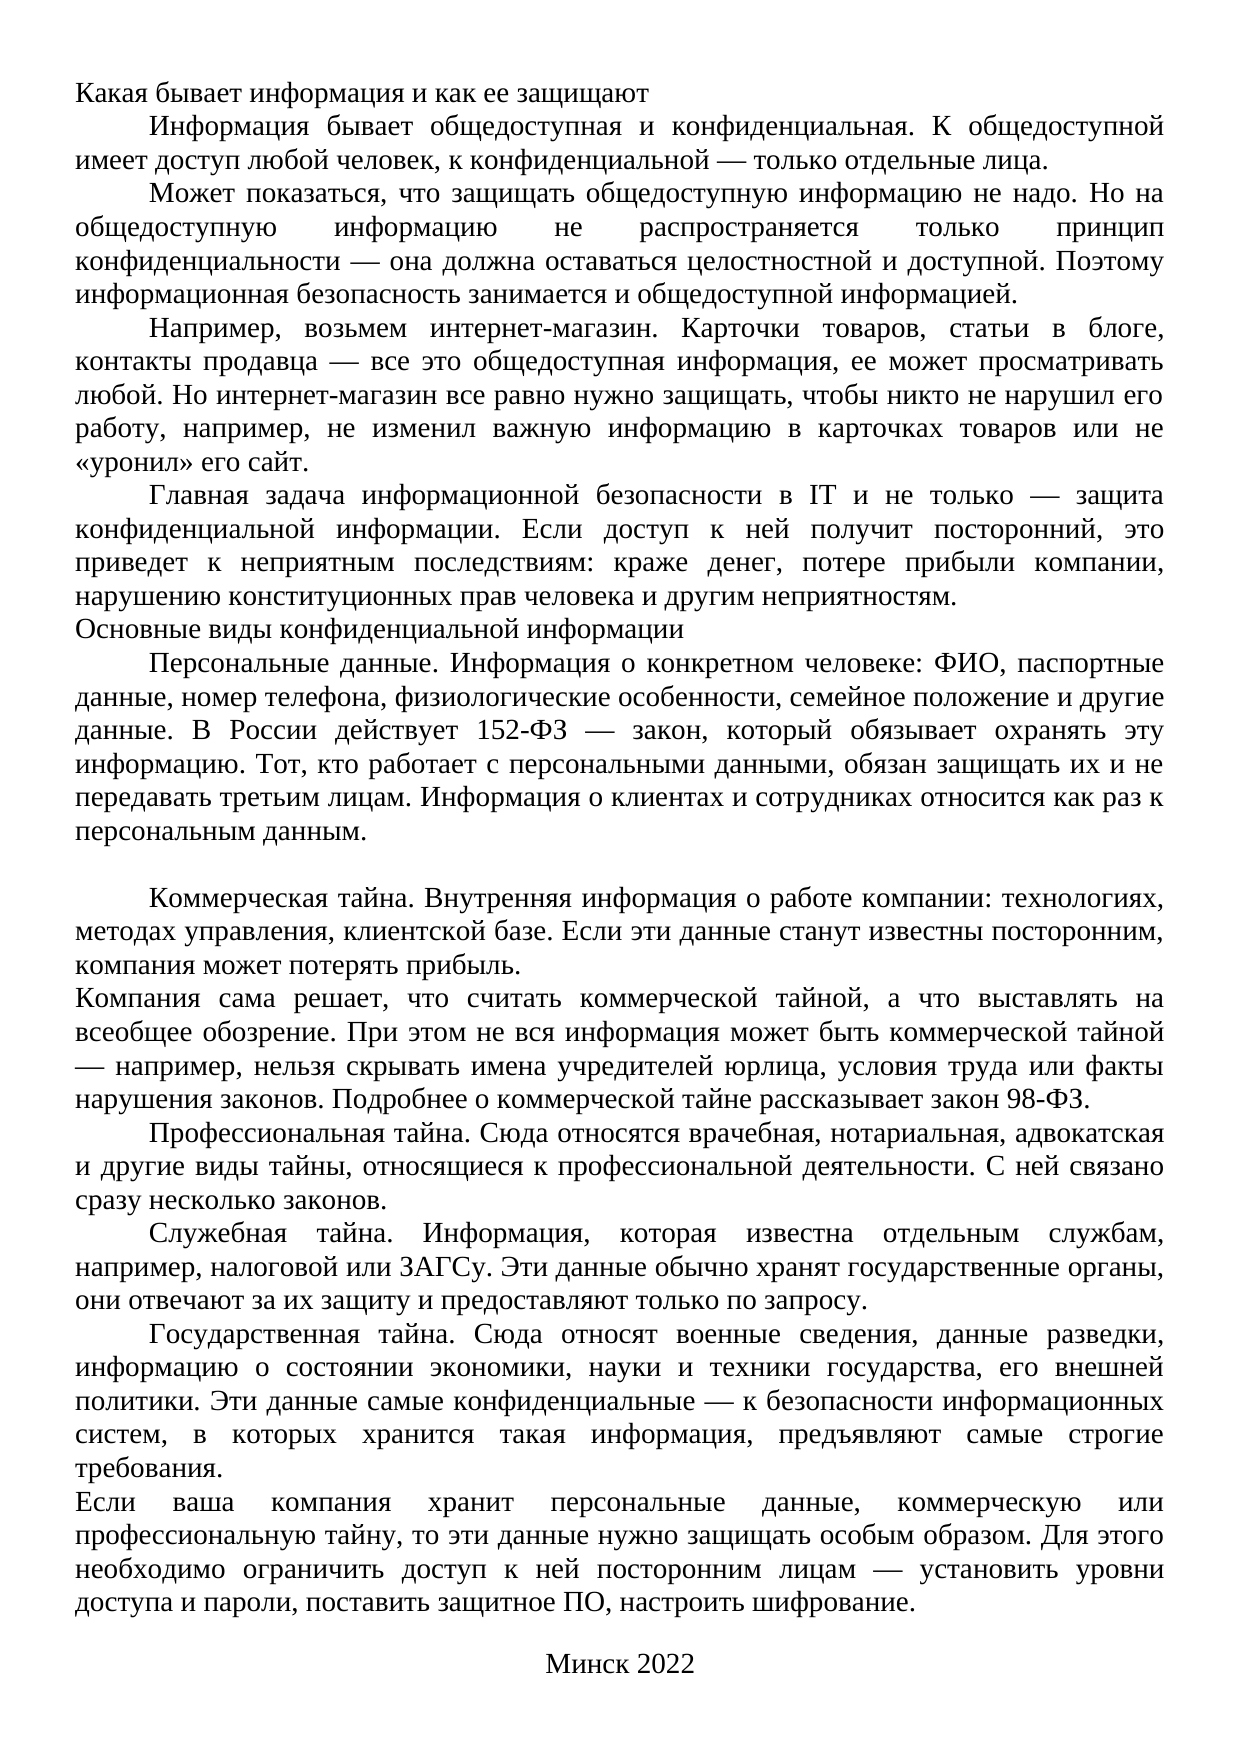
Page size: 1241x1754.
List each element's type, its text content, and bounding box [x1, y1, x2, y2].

text Персональные данные. Информация о конкретном человеке: ФИО, паспортные данные, номер телефона, физиологические особенности, семейное положение и другие данные. В России действует 152-ФЗ — закон, который обязывает охранять эту информацию. Тот, кто работает с персональными данными, обязан защищать их и не передавать третьим лицам. Информация о клиентах и сотрудниках относится как раз к персональным данным. [75, 645, 1165, 846]
text Государственная тайна. Сюда относят военные сведения, данные разведки, информацию о состоянии экономики, науки и техники государства, его внешней политики. Эти данные самые конфиденциальные — к безопасности информационных систем, в которых хранится такая информация, предъявляют самые строгие требования. [75, 1316, 1165, 1484]
text Компания сама решает, что считать коммерческой тайной, а что выставлять на всеобщее обозрение. При этом не вся информация может быть коммерческой тайной — например, нельзя скрывать имена учредителей юрлица, условия труда или факты нарушения законов. Подробнее о коммерческой тайне рассказывает закон 98-ФЗ. [75, 981, 1165, 1115]
text Например, возьмем интернет-магазин. Карточки товаров, статьи в блоге, контакты продавца — все это общедоступная информация, ее может просматривать любой. Но интернет-магазин все равно нужно защищать, чтобы никто не нарушил его работу, например, не изменил важную информацию в карточках товаров или не «уронил» его сайт. [75, 310, 1165, 477]
text Служебная тайна. Информация, которая известна отдельным службам, например, налоговой или ЗАГСу. Эти данные обычно хранят государственные органы, они отвечают за их защиту и предоставляют только по запросу. [75, 1215, 1165, 1316]
text Главная задача информационной безопасности в IT и не только — защита конфиденциальной информации. Если доступ к ней получит посторонний, это приведет к неприятным последствиям: краже денег, потере прибыли компании, нарушению конституционных прав человека и другим неприятностям. [75, 477, 1165, 612]
text Какая бывает информация и как ее защищают [75, 75, 1165, 108]
text Может показаться, что защищать общедоступную информацию не надо. Но на общедоступную информацию не распространяется только принцип конфиденциальности — она должна оставаться целостностной и доступной. Поэтому информационная безопасность занимается и общедоступной информацией. [75, 176, 1165, 310]
text Основные виды конфиденциальной информации [75, 612, 1165, 645]
text Коммерческая тайна. Внутренняя информация о работе компании: технологиях, методах управления, клиентской базе. Если эти данные станут известны посторонним, компания может потерять прибыль. [75, 880, 1165, 981]
text Если ваша компания хранит персональные данные, коммерческую или профессиональную тайну, то эти данные нужно защищать особым образом. Для этого необходимо ограничить доступ к ней посторонним лицам — установить уровни доступа и пароли, поставить защитное ПО, настроить шифрование. [75, 1484, 1165, 1618]
text Информация бывает общедоступная и конфиденциальная. К общедоступной имеет доступ любой человек, к конфиденциальной — только отдельные лица. [75, 108, 1165, 176]
text Профессиональная тайна. Сюда относятся врачебная, нотариальная, адвокатская и другие виды тайны, относящиеся к профессиональной деятельности. С ней связано сразу несколько законов. [75, 1115, 1165, 1215]
